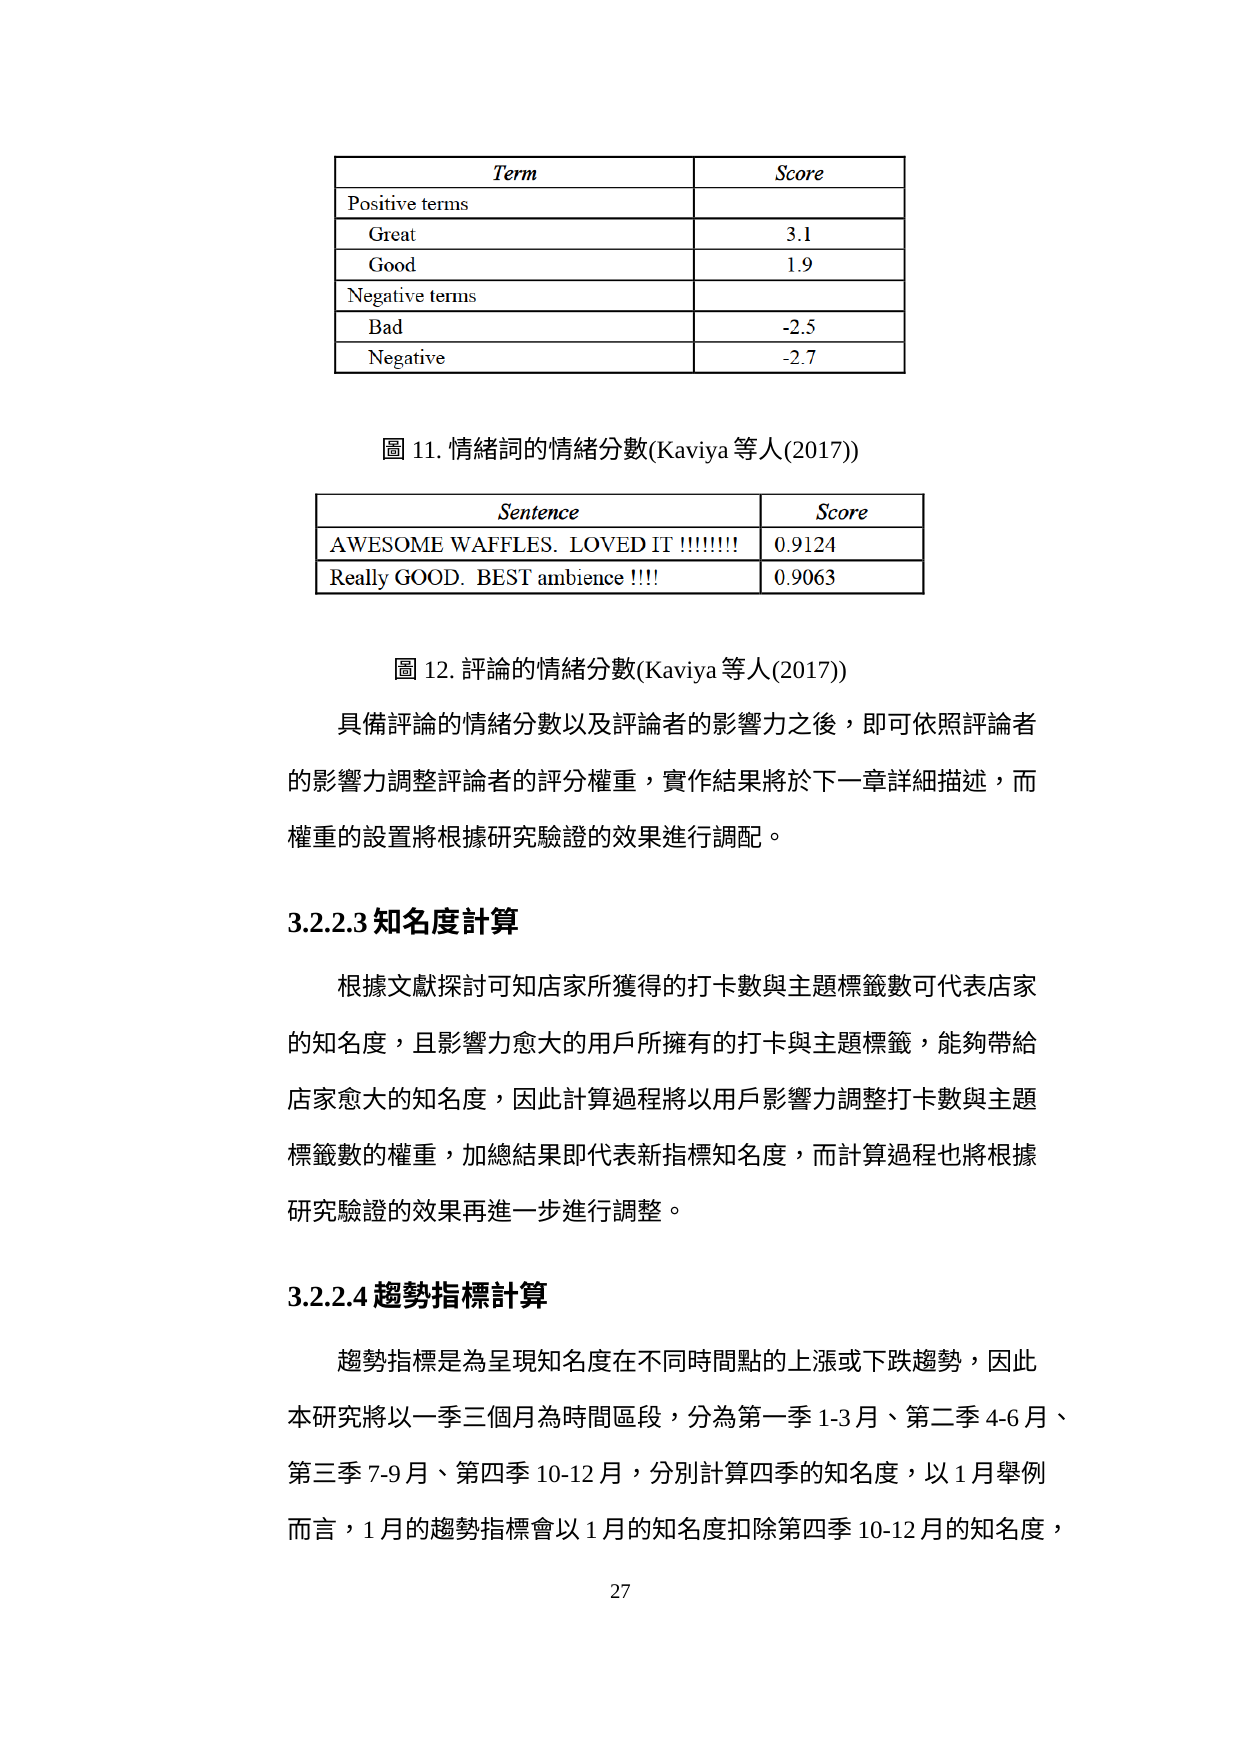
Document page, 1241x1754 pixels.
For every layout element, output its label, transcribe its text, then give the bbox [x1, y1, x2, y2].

text 根據文獻探討可知店家所獲得的打卡數與主題標籤數可代表店家的知名度，且影響力愈大的用戶所擁有的打卡與主題標籤，能夠帶給店家愈大的知名度，因此計算過程將以用戶影響力調整打卡數與主題標籤數的權重，加總結果即代表新指標知名度，而計算過程也將根據研究驗證的效果再進一步進行調整。 [287, 966, 1053, 1229]
picture [330, 151, 911, 378]
text 3.2.2.3知名度計算 [237, 882, 1053, 957]
picture [309, 484, 931, 601]
text 圖12. 評論的情緒分數(Kaviya等人(2017)) [187, 649, 1053, 686]
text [287, 1341, 1053, 1547]
text 具備評論的情緒分數以及評論者的影響力之後，即可依照評論者的影響力調整評論者的評分權重，實作結果將於下一章詳細描述，而權重的設置將根據研究驗證的效果進行調配。 [287, 704, 1053, 854]
text 3.2.2.4趨勢指標計算 [237, 1256, 1053, 1331]
text 圖11. 情緒詞的情緒分數(Kaviya等人(2017)) [187, 429, 1053, 466]
